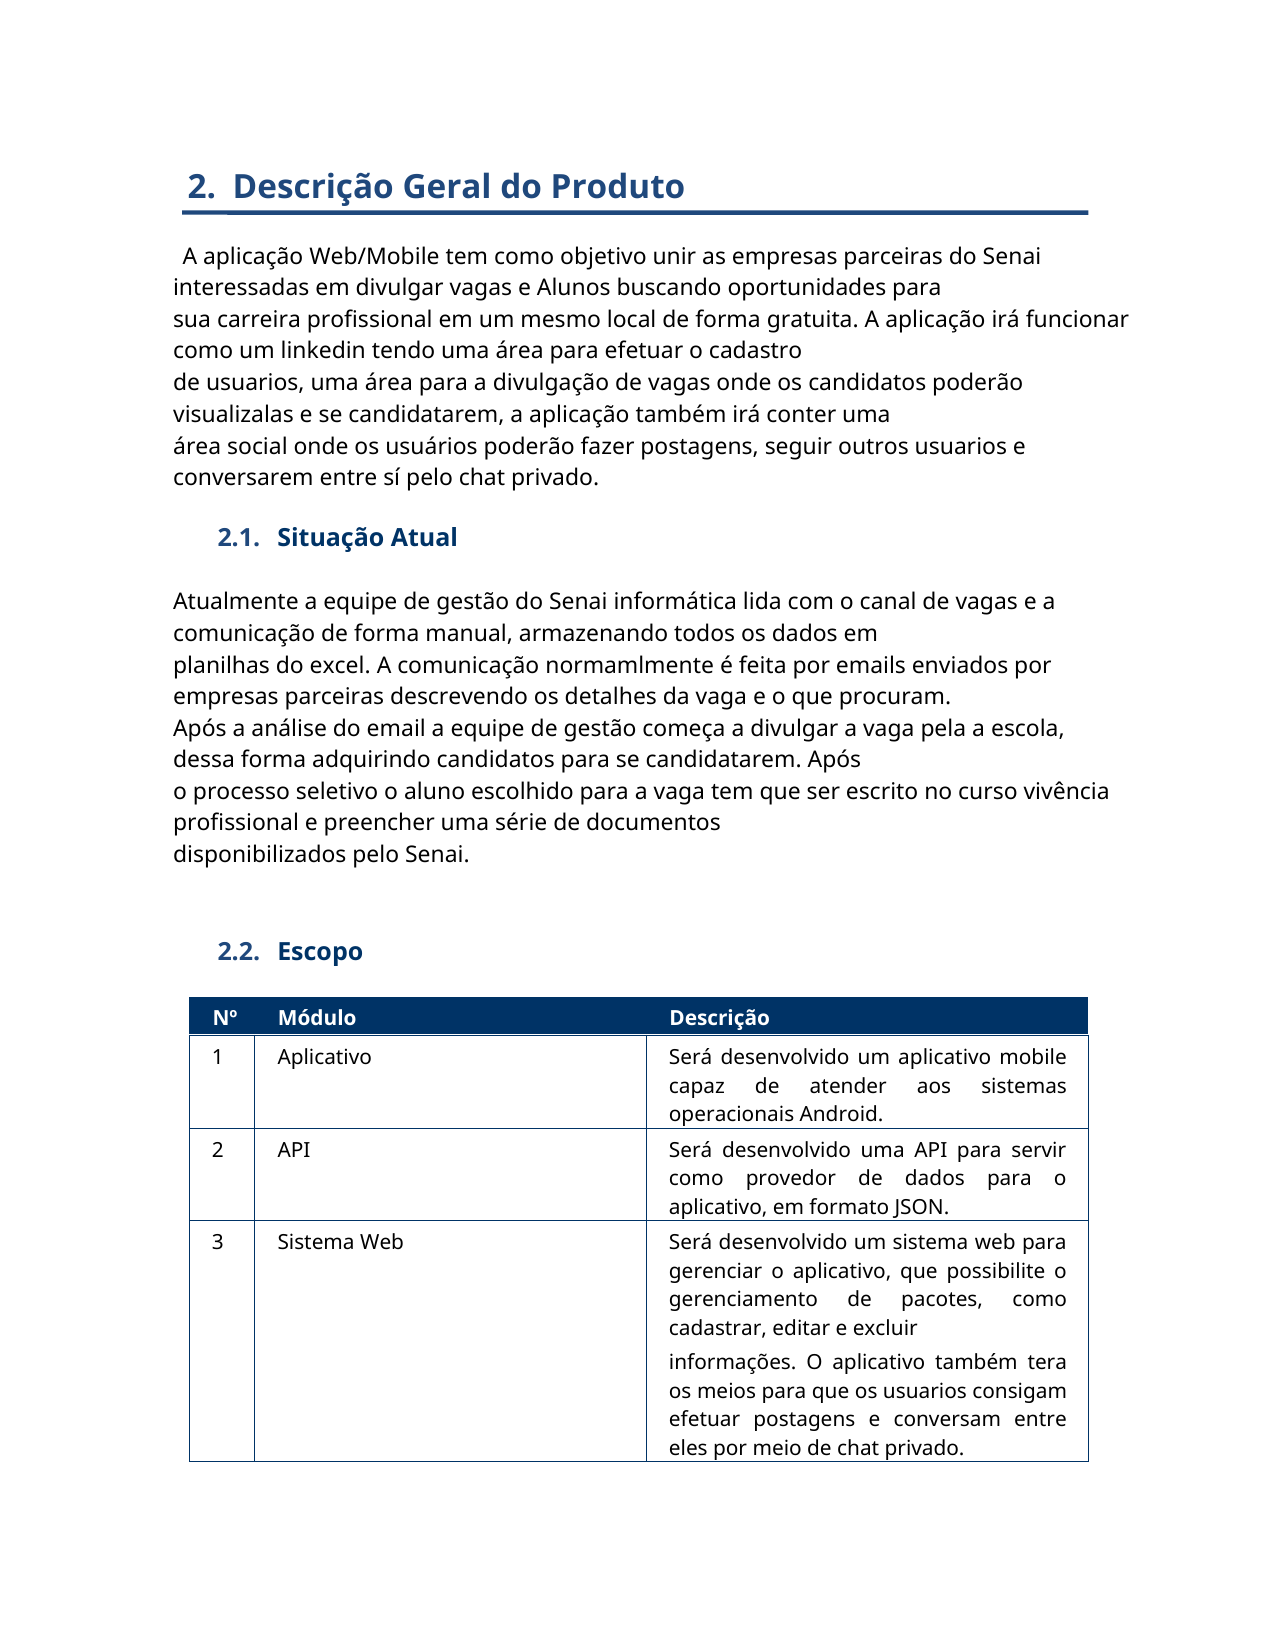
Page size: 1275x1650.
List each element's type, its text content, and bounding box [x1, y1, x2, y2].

table_cell API [255, 1129, 646, 1220]
table_cell Será desenvolvido uma API para servir como provedor de dados para o aplicativo, em formato JSON. [647, 1129, 1088, 1220]
text o processo seletivo o aluno escolhido para a vaga tem que ser escrito no curso vivência profissional e preencher uma série de documentos [173, 775, 1131, 837]
text Após a análise do email a equipe de gestão começa a divulgar a vaga pela a escola, dessa forma adquirindo candidatos para se candidatarem. Após [173, 712, 1131, 774]
text A aplicação Web/Mobile tem como objetivo unir as empresas parceiras do Senai interessadas em divulgar vagas e Alunos buscando oportunidades para [173, 239, 1131, 302]
text Atualmente a equipe de gestão do Senai informática lida com o canal de vagas e a comunicação de forma manual, armazenando todos os dados em [173, 585, 1131, 648]
subtitle Descrição Geral do Produto [187, 163, 1131, 208]
table_cell 2 [190, 1129, 254, 1220]
table_header Descrição [646, 997, 1088, 1034]
table_header Nº [189, 997, 255, 1034]
text sua carreira profissional em um mesmo local de forma gratuita. A aplicação irá funcionar como um linkedin tendo uma área para efetuar o cadastro [173, 303, 1131, 365]
text área social onde os usuários poderão fazer postagens, seguir outros usuarios e conversarem entre sí pelo chat privado. [173, 429, 1131, 492]
table_cell Será desenvolvido um aplicativo mobile capaz de atender aos sistemas operacionais Android. [647, 1036, 1088, 1128]
table_cell 3 [190, 1221, 254, 1461]
subtitle Situação Atual [217, 519, 1131, 553]
table_header Módulo [255, 997, 646, 1034]
subtitle Escopo [217, 933, 1131, 967]
text planilhas do excel. A comunicação normamlmente é feita por emails enviados por empresas parceiras descrevendo os detalhes da vaga e o que procuram. [173, 648, 1131, 711]
text disponibilizados pelo Senai. [173, 838, 1131, 869]
table_cell Aplicativo [255, 1036, 646, 1128]
text de usuarios, uma área para a divulgação de vagas onde os candidatos poderão visualizalas e se candidatarem, a aplicação também irá conter uma [173, 366, 1131, 429]
table_cell Será desenvolvido um sistema web para gerenciar o aplicativo, que possibilite o gerenciamento de pacotes, como cadastrar, editar e excluir informações. O aplicativo também tera os meios para que os usuarios consigam efetuar postagens e conversam entre eles por meio de chat privado. [647, 1221, 1088, 1461]
table_cell Sistema Web [255, 1221, 646, 1461]
table_cell 1 [190, 1036, 254, 1128]
